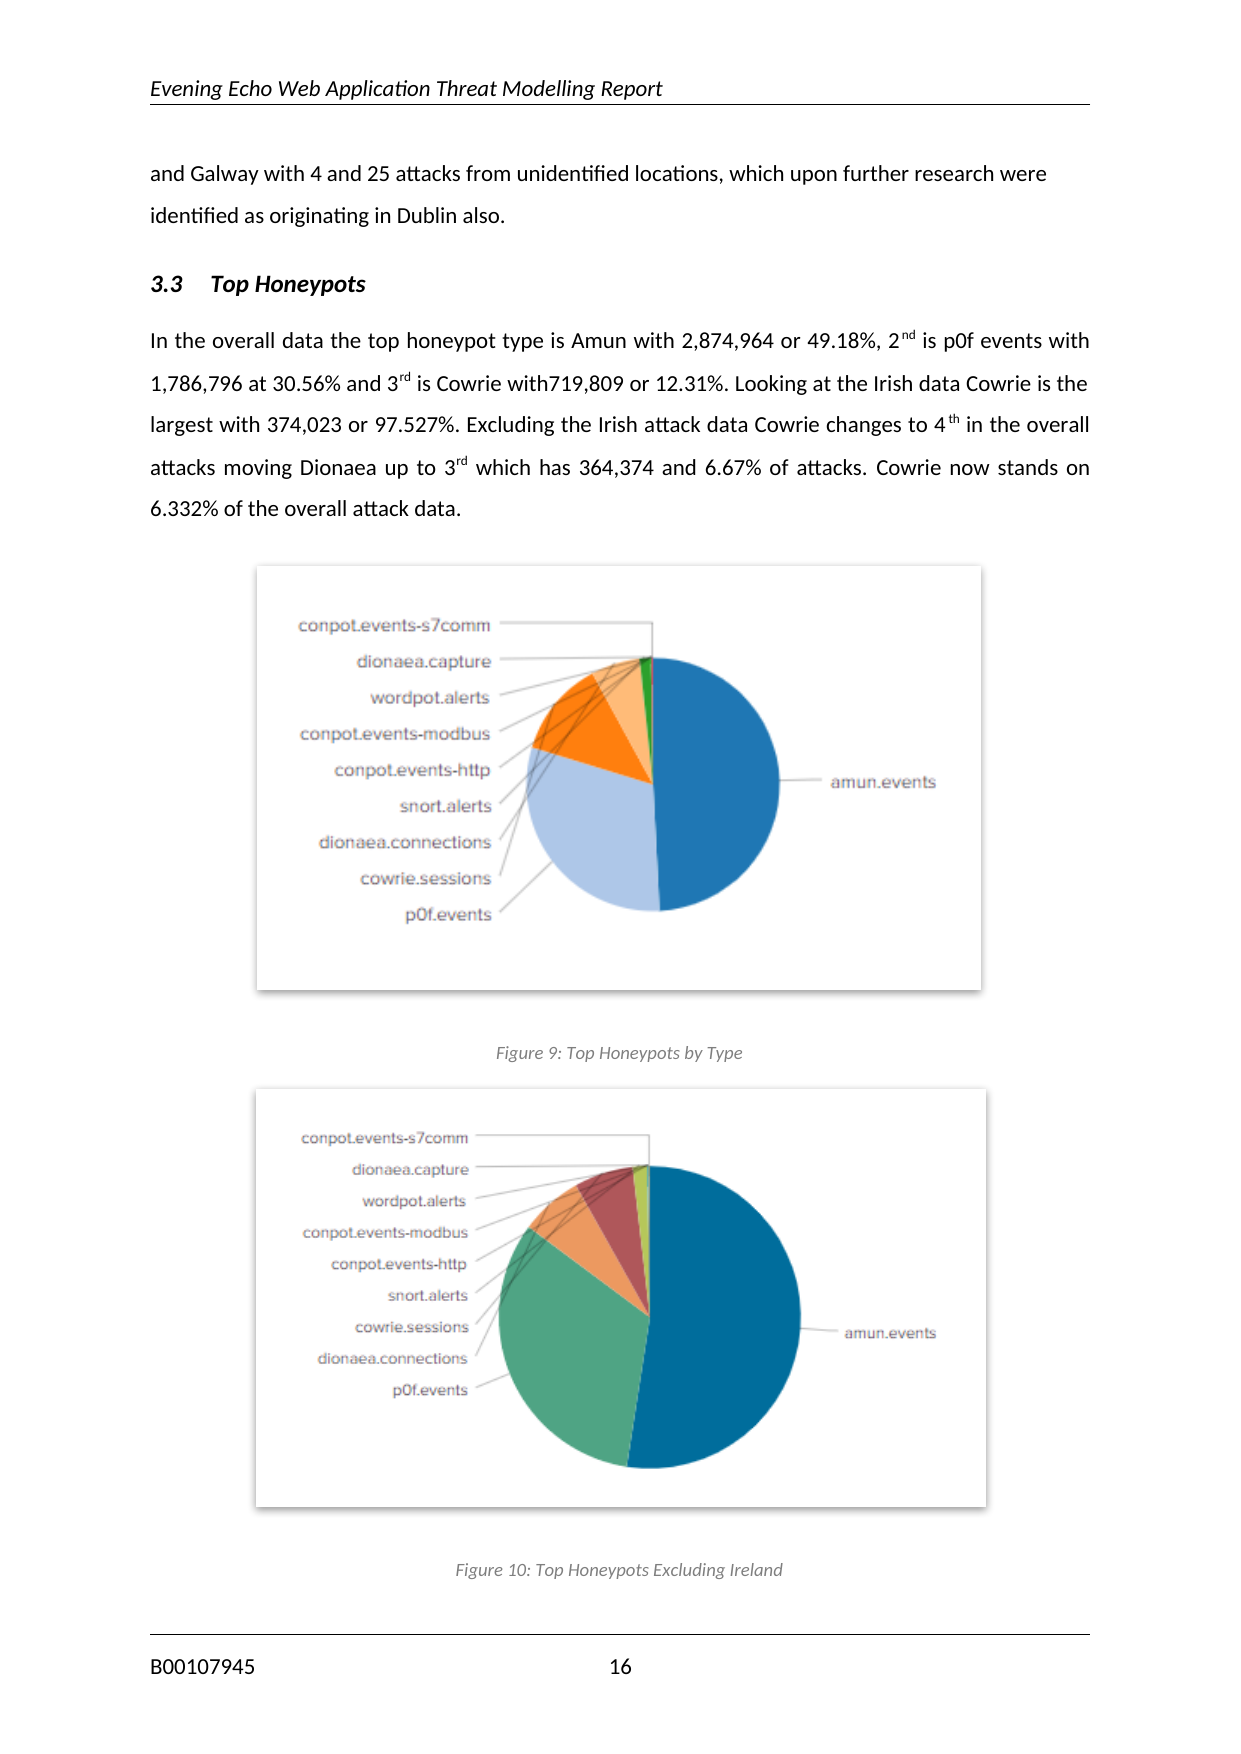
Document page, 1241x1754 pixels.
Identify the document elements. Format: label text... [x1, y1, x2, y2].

picture [270, 1104, 972, 1493]
picture [272, 580, 966, 976]
subtitle Top Honeypots [150, 268, 1090, 299]
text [150, 159, 1090, 229]
text Figure 10: Top Honeypots Excluding Ireland [150, 1558, 1090, 1581]
text In the overall data the top honeypot type is Amun with 2,874,964 or 49.18%, 2nd is p0f events with 1,786,796 at 30.56% and 3rd is Cowrie with719,809 or 12.31%. Looking at the Irish data Cowrie is the largest with 374,023 or 97.527%. Excluding the Irish attack data Cowrie changes to 4th in the overall attacks moving Dionaea up to 3rd which has 364,374 and 6.67% of attacks. Cowrie now stands on 6.332% of the overall attack data. [150, 327, 1090, 523]
text Figure 9: Top Honeypots by Type [150, 1041, 1090, 1064]
